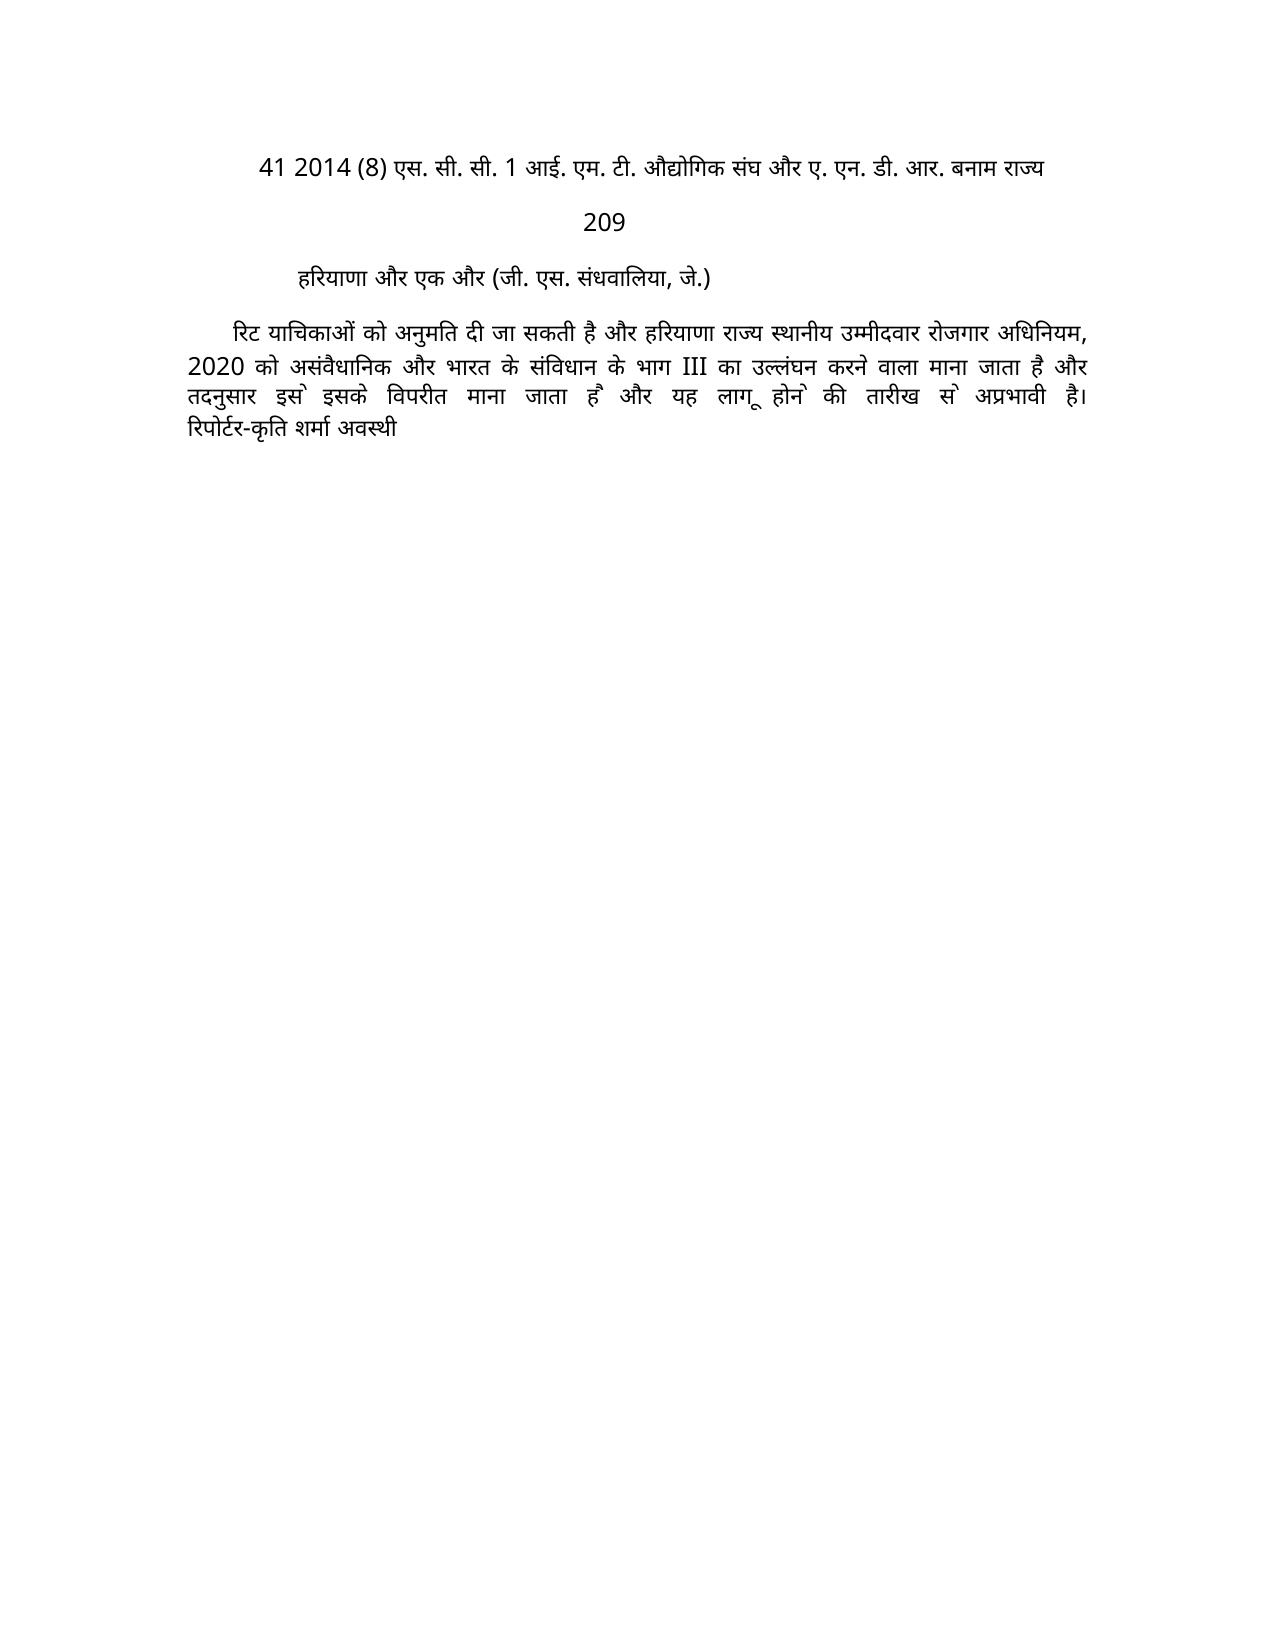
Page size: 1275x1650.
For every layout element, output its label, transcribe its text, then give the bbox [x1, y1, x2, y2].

text हरियाणा और एक और (जी. एस. संधवालिया, जे.) [187, 260, 1087, 294]
text रिट याचिकाओं को अनुमति दी जा सकती है और हरियाणा राज्य स्थानीय उम्मीदवार रोजगार अधिनियम, 2020 को असंवैधानिक और भारत के संविधान के भाग III का उल्लंघन करने वाला माना जाता है और तदनुसार इसे इसके विपरीत माना जाता है और यह लागू होने की तारीख से अप्रभावी है। रिपोर्टर-कृति शर्मा अवस्थी [187, 315, 1087, 443]
text 41 2014 (8) एस. सी. सी. 1 आई. एम. टी. औद्योगिक संघ और ए. एन. डी. आर. बनाम राज्य [187, 150, 1087, 184]
text 209 [187, 205, 1087, 239]
